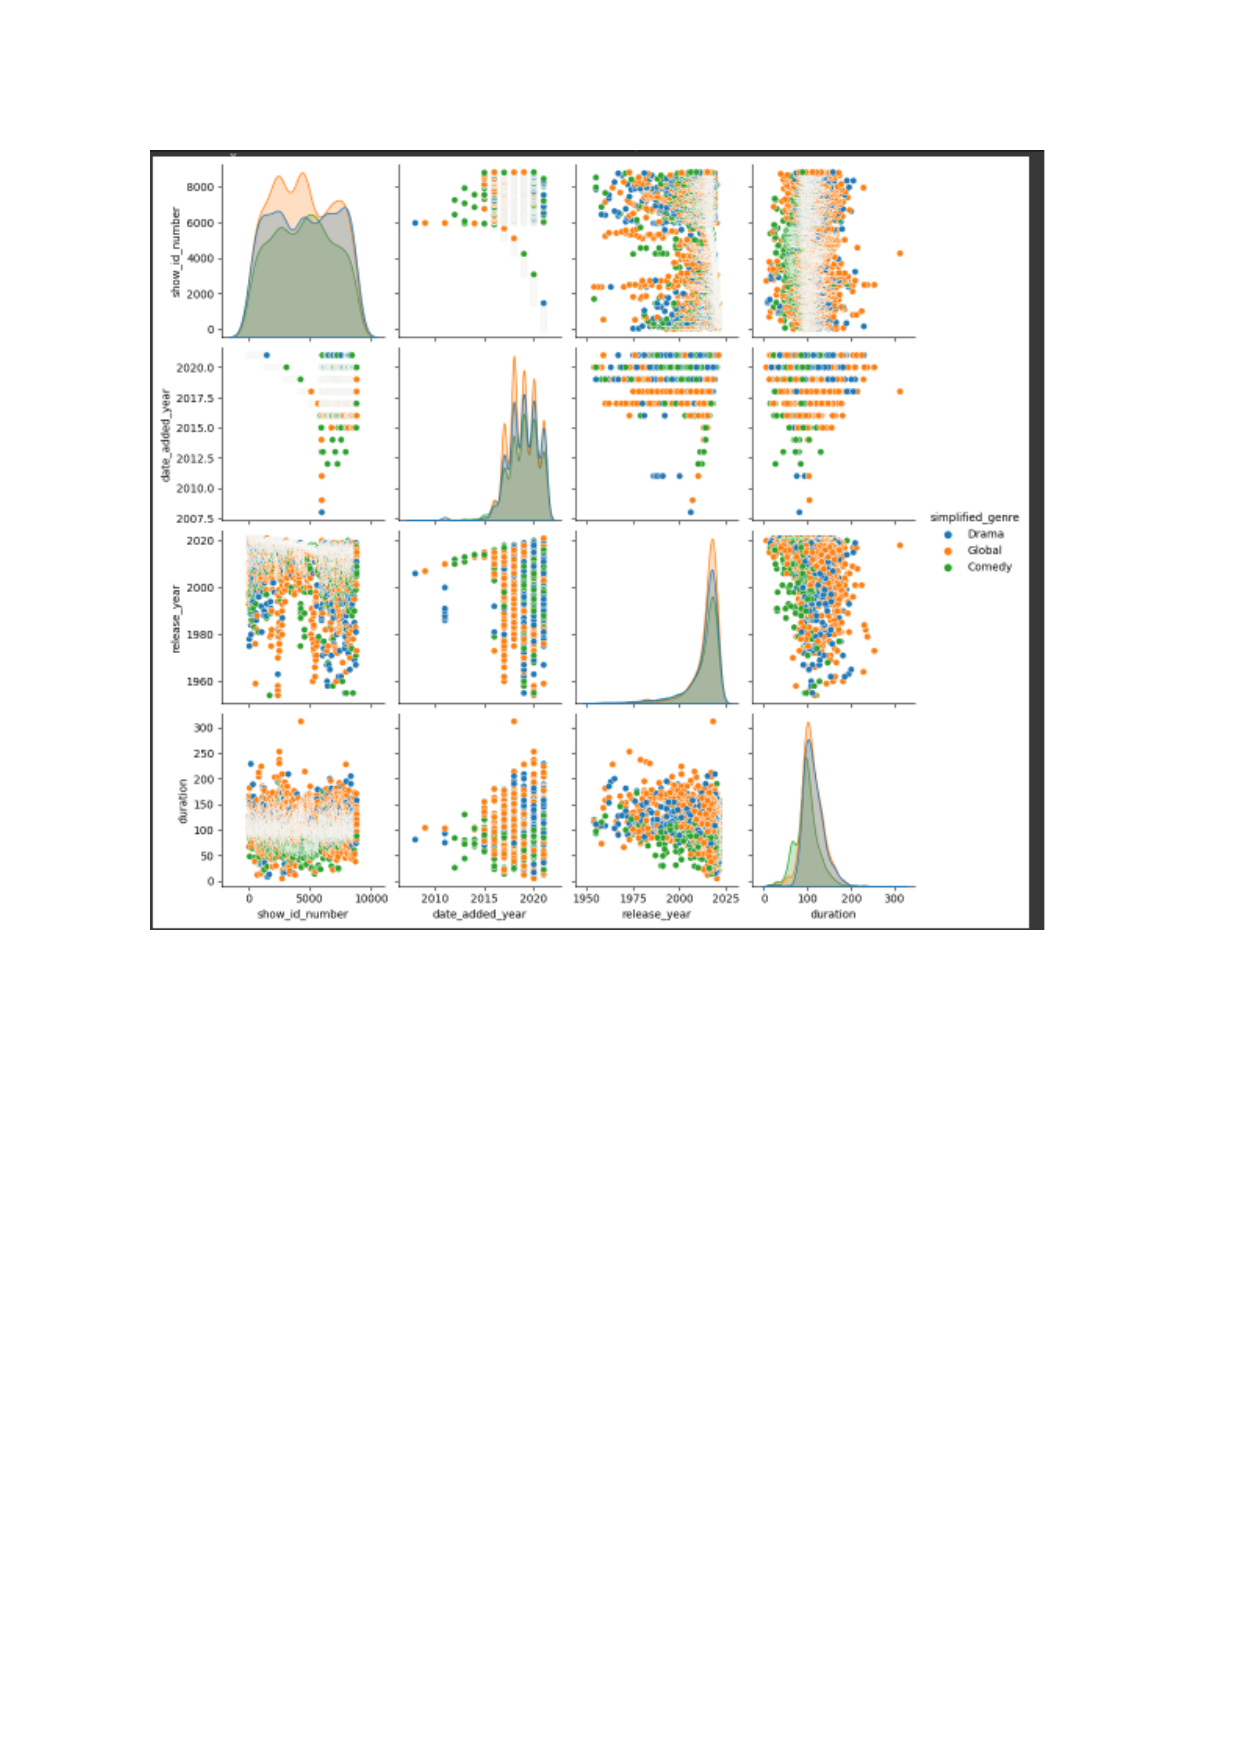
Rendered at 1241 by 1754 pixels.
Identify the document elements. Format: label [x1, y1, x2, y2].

picture [150, 150, 1045, 930]
